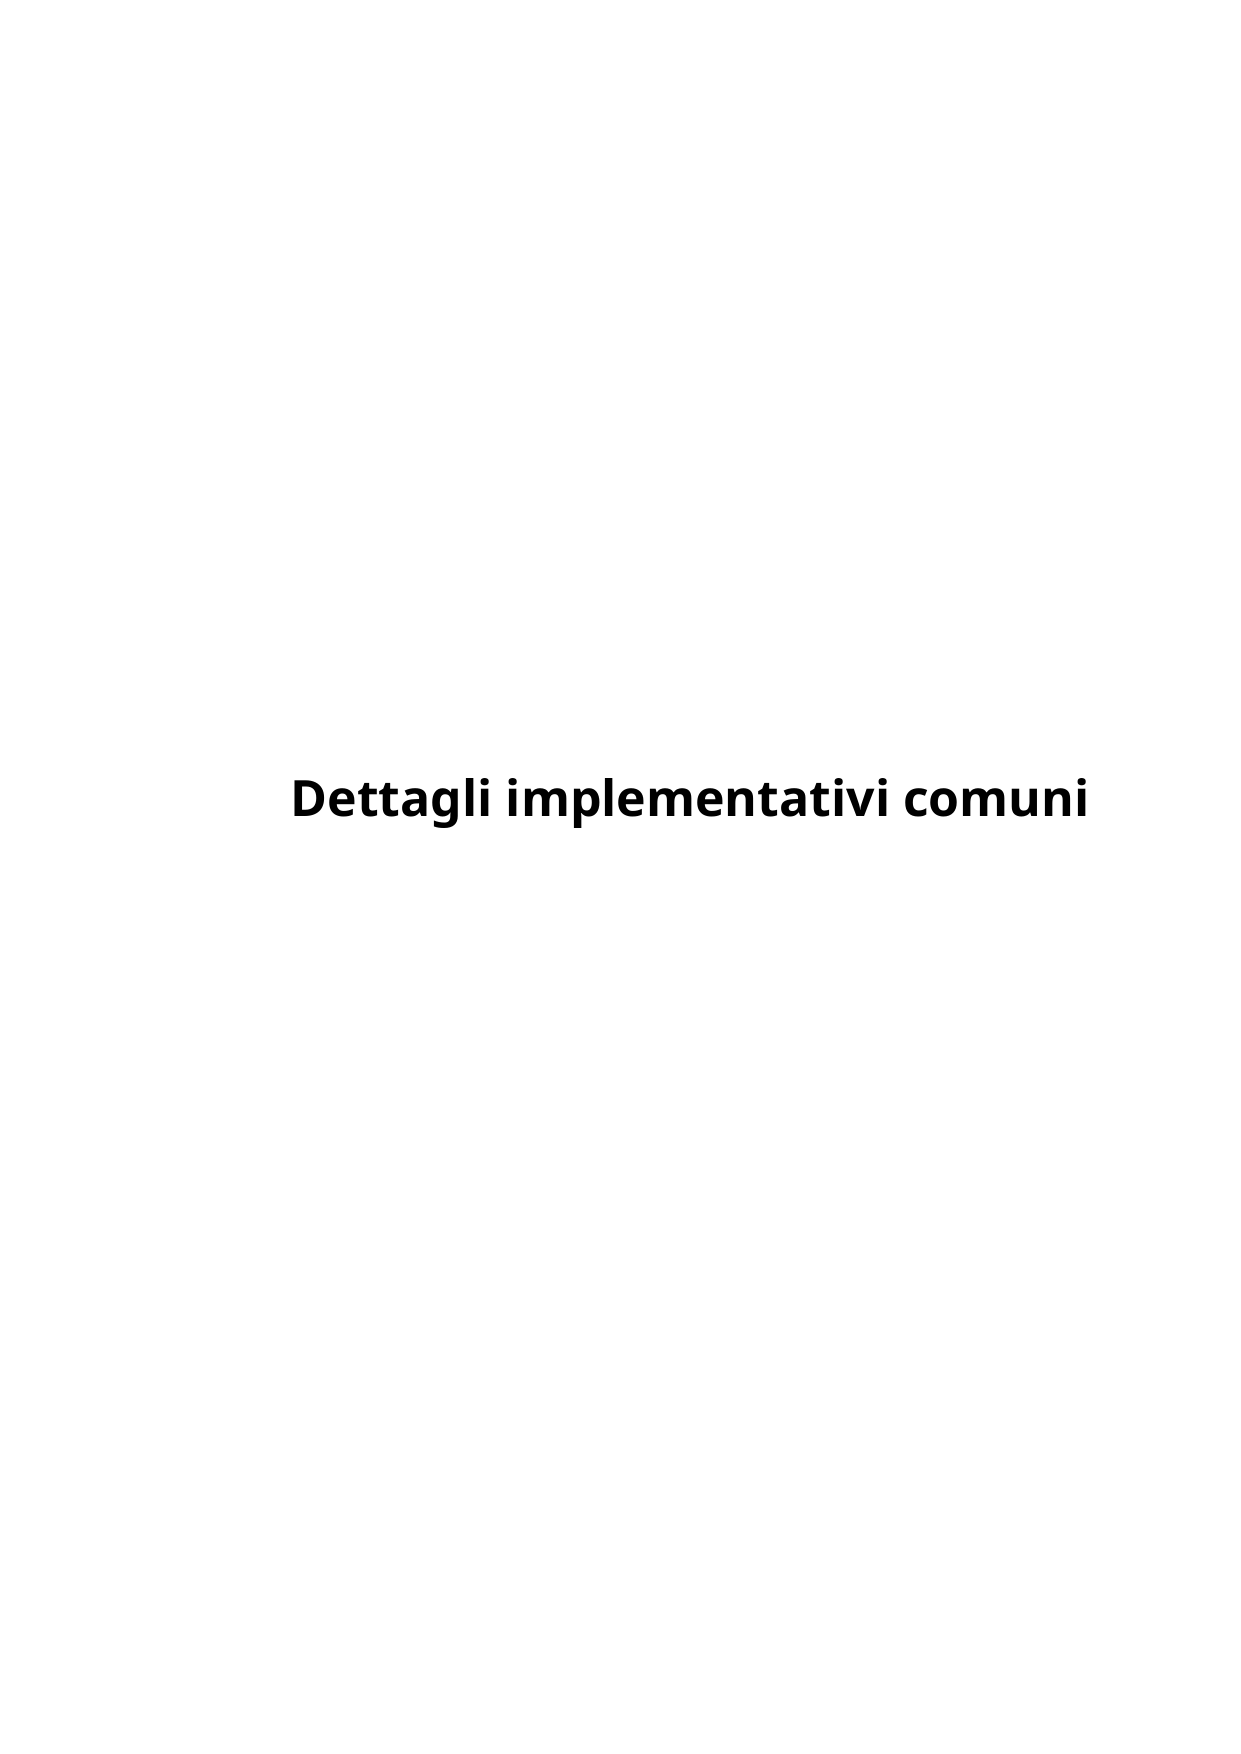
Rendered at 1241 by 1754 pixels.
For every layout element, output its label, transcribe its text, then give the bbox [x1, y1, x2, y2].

text Dettagli implementativi comuni [150, 763, 1090, 831]
